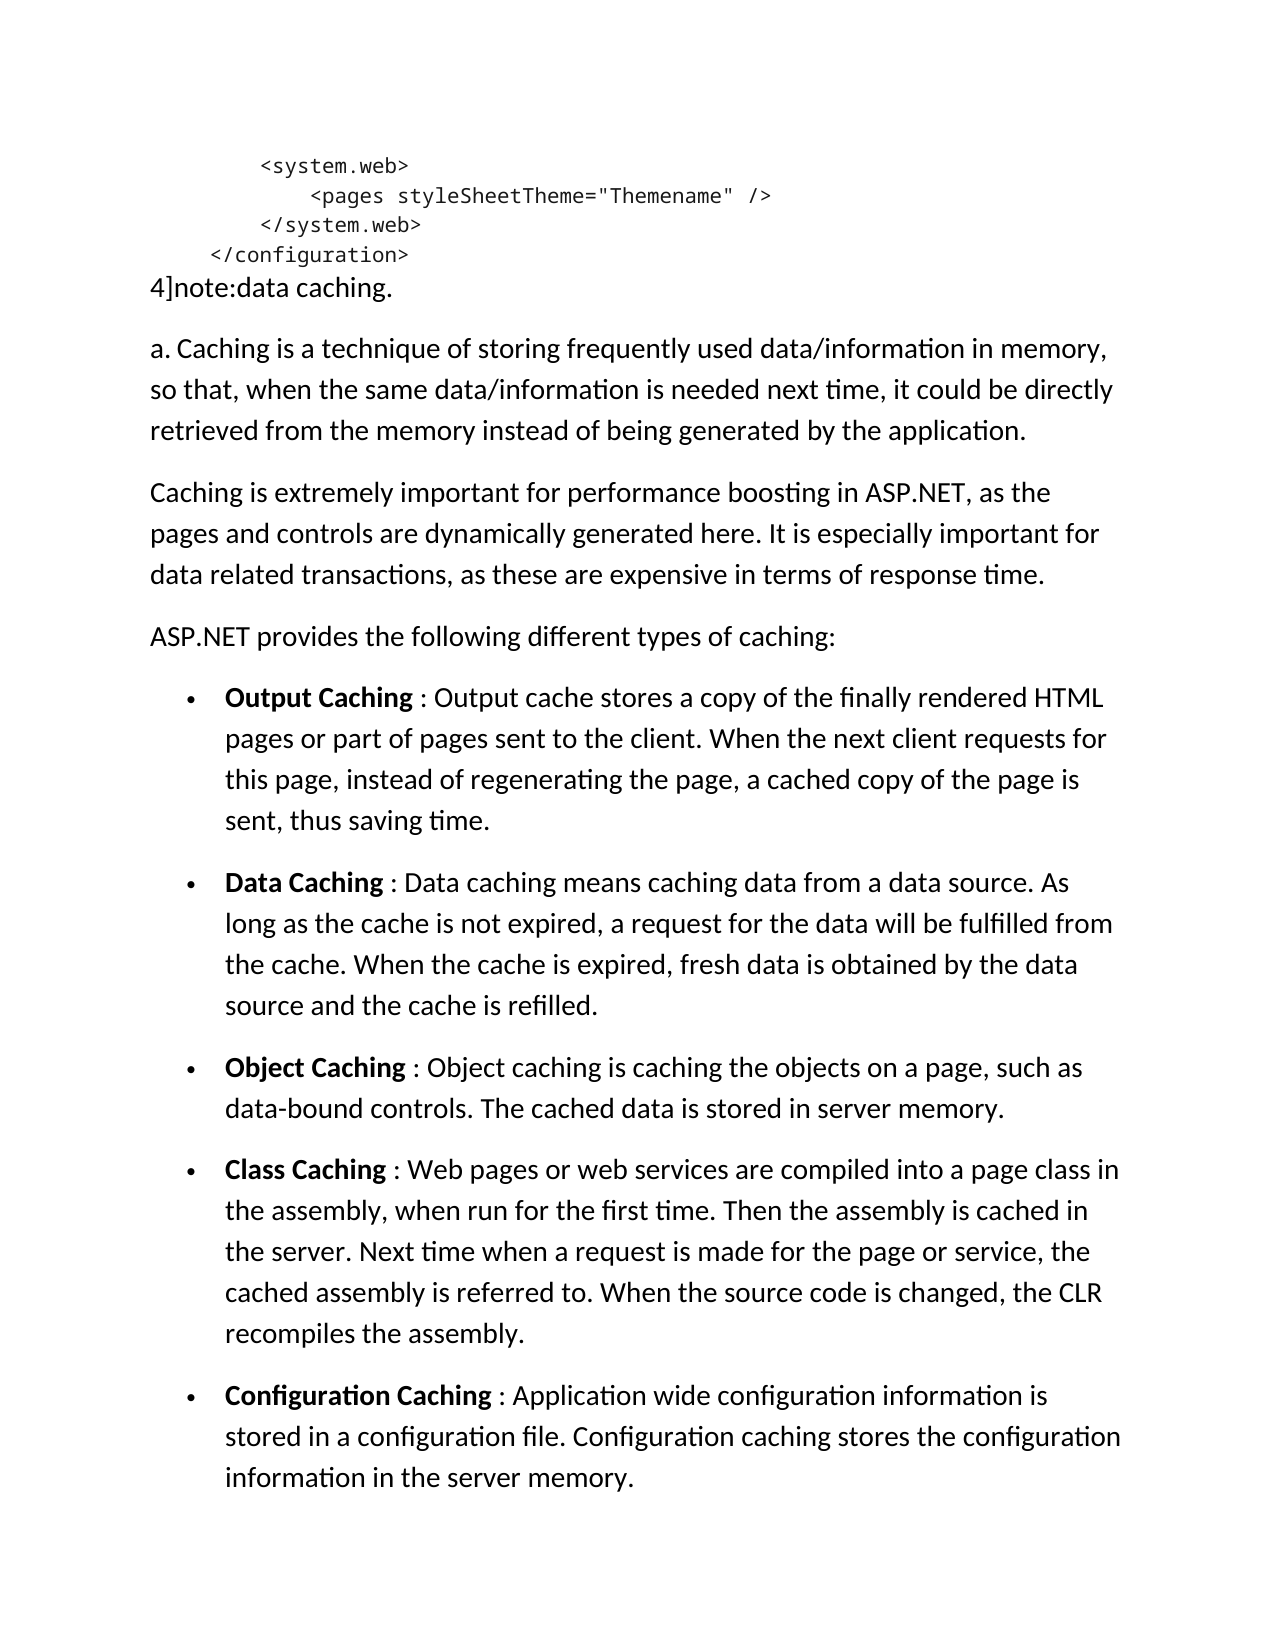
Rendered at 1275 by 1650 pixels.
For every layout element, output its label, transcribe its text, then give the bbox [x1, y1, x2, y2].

text ASP.NET provides the following different types of caching: [150, 618, 1125, 653]
text 4]note:data caching. [150, 269, 1125, 304]
list Configuration Caching : Application wide configuration information is stored in a configuration file. Configuration caching stores the configuration information in the server memory. [187, 1377, 1125, 1494]
text Caching is extremely important for performance boosting in ASP.NET, as the pages and controls are dynamically generated here. It is especially important for data related transactions, as these are expensive in terms of response time. [150, 474, 1125, 592]
text </system.web> [209, 209, 1125, 239]
text <system.web> [209, 150, 1125, 180]
list Output Caching : Output cache stores a copy of the finally rendered HTML pages or part of pages sent to the client. When the next client requests for this page, instead of regenerating the page, a cached copy of the page is sent, thus saving time. [187, 679, 1125, 838]
list Data Caching : Data caching means caching data from a data source. As long as the cache is not expired, a request for the data will be fulfilled from the cache. When the cache is expired, fresh data is obtained by the data source and the cache is refilled. [187, 864, 1125, 1023]
text <pages styleSheetTheme="Themename" /> [209, 180, 1125, 209]
list Class Caching : Web pages or web services are compiled into a page class in the assembly, when run for the first time. Then the assembly is cached in the server. Next time when a request is made for the page or service, the cached assembly is referred to. When the source code is changed, the CLR recompiles the assembly. [187, 1151, 1125, 1351]
text </configuration> [209, 239, 1125, 269]
list Object Caching : Object caching is caching the objects on a page, such as data-bound controls. The cached data is stored in server memory. [187, 1049, 1125, 1125]
text a. Caching is a technique of storing frequently used data/information in memory, so that, when the same data/information is needed next time, it could be directly retrieved from the memory instead of being generated by the application. [150, 331, 1125, 448]
